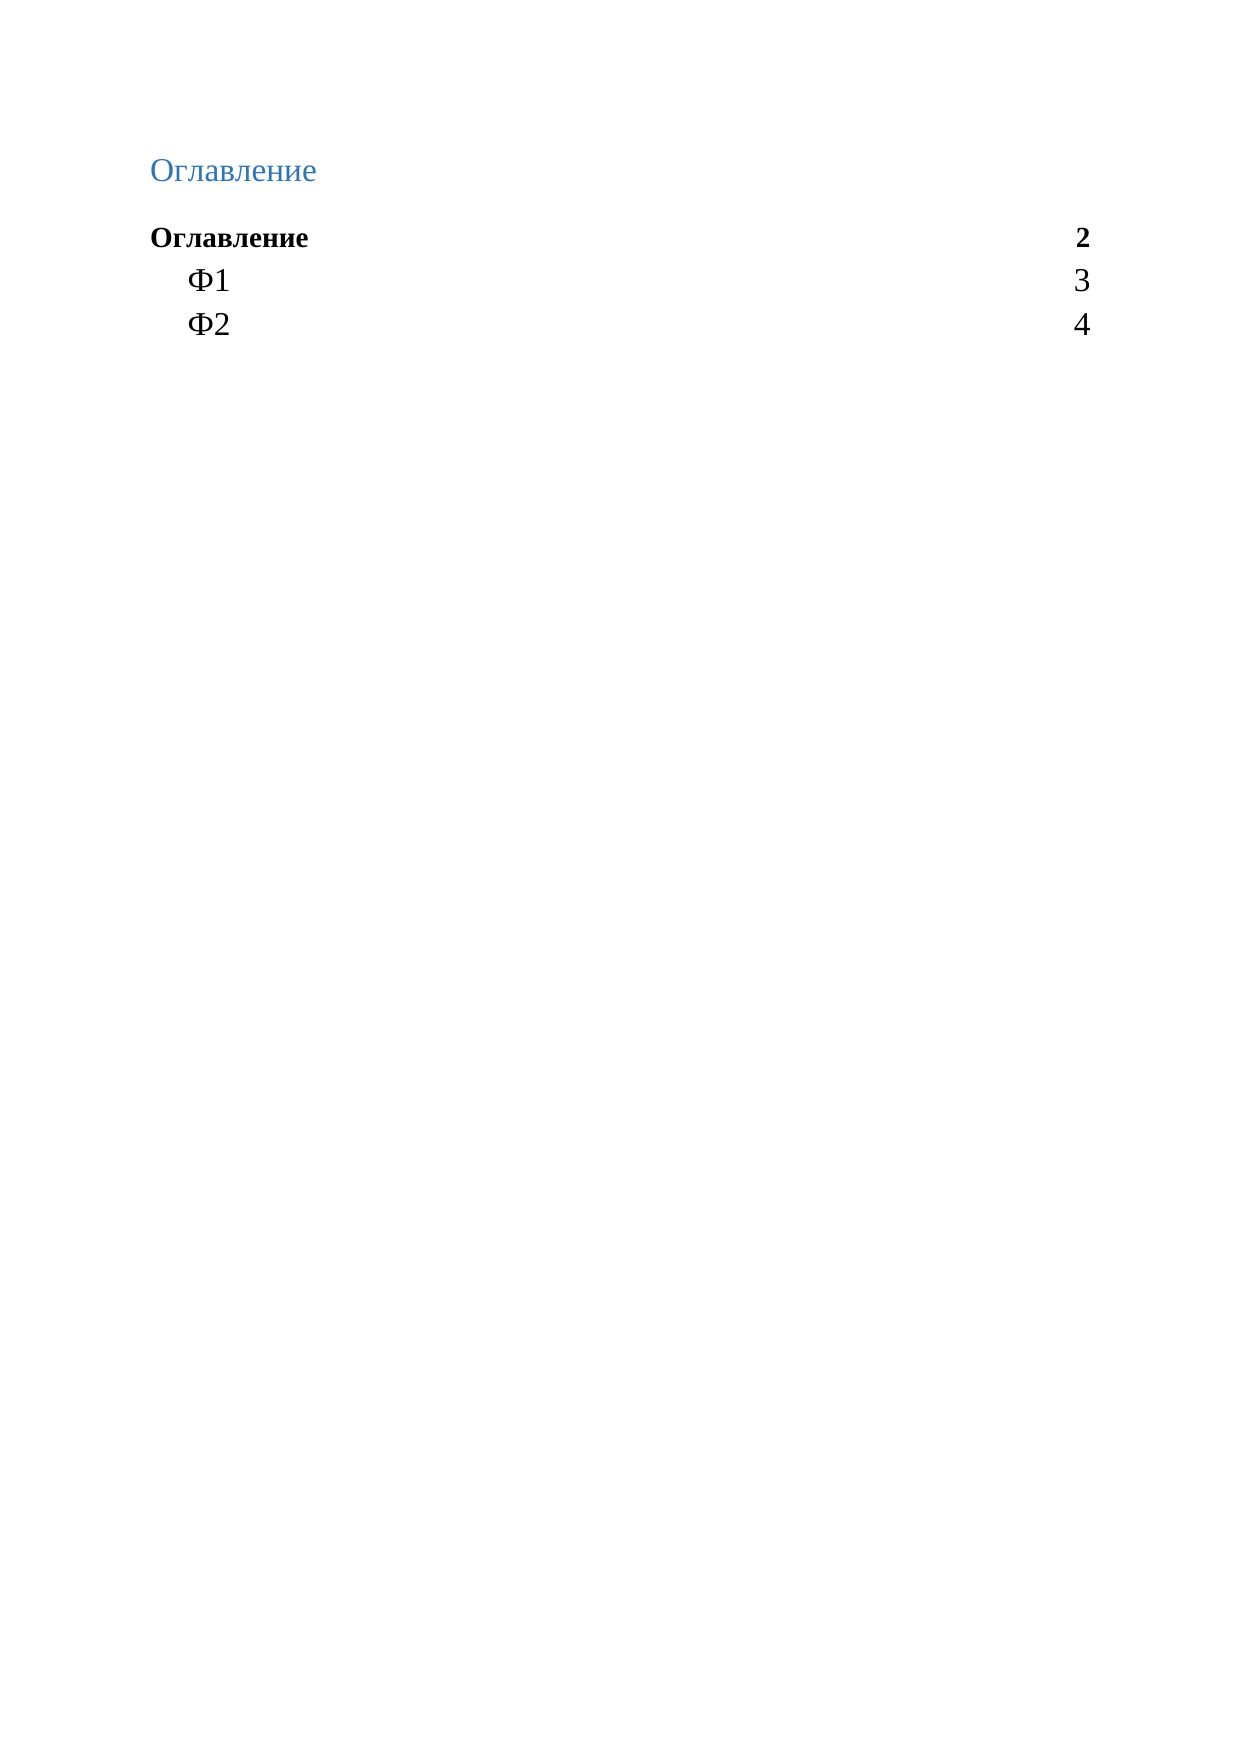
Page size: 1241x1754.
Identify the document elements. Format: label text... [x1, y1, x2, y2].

subtitle Оглавление [150, 150, 1091, 188]
